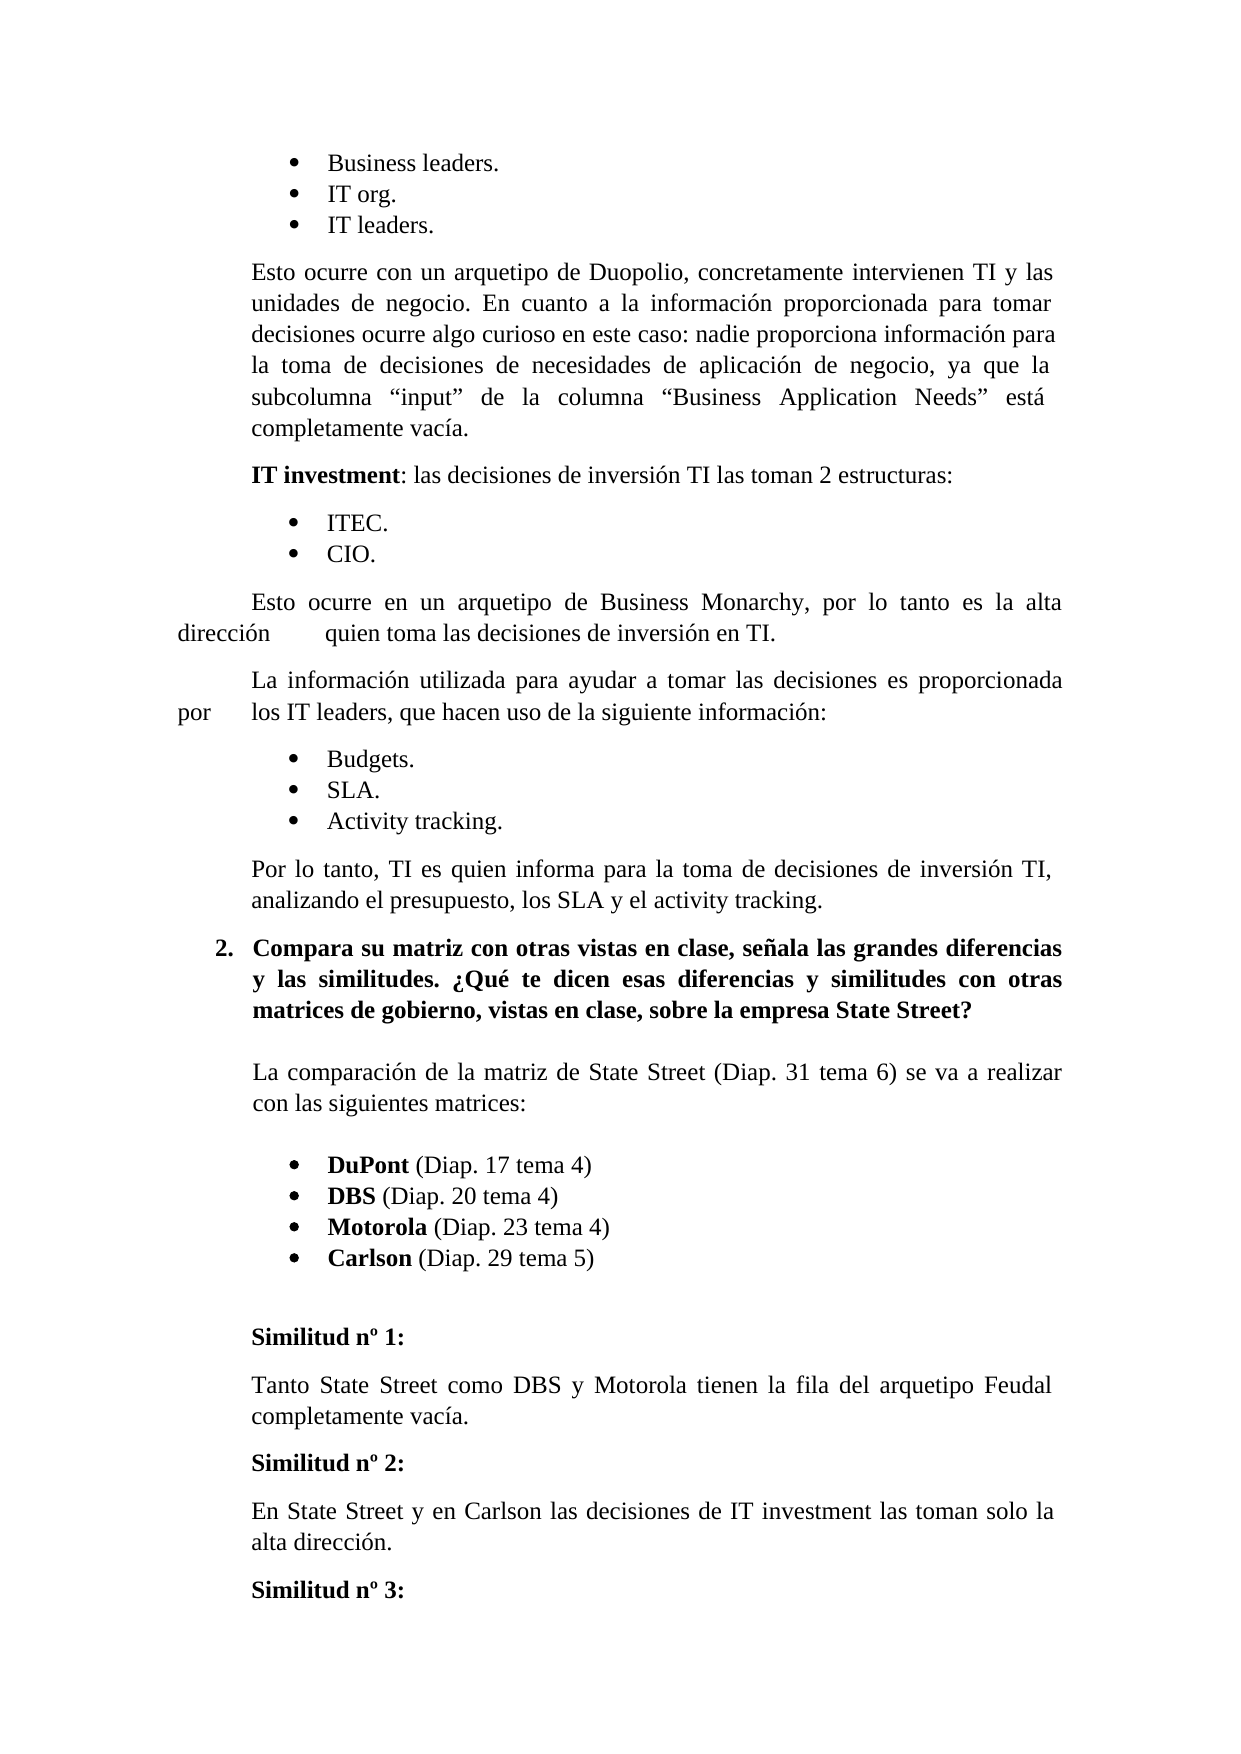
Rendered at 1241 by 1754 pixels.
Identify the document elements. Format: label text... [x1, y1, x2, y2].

list Motorola (Diap. 23 tema 4) [290, 1212, 1063, 1241]
list IT org. [290, 179, 1063, 207]
list Activity tracking. [289, 806, 1063, 835]
list Business leaders. [290, 148, 1063, 176]
list ITEC. [289, 508, 1063, 537]
list DuPont (Diap. 17 tema 4) [290, 1150, 1063, 1179]
text Esto ocurre con un arquetipo de Duopolio, concretamente intervienen TI y las unidades de negocio. En cuanto a la información proporcionada para tomar decisiones ocurre algo curioso en este caso: nadie proporciona información para la toma de decisiones de necesidades de aplicación de negocio, ya que la subcolumna “input” de la columna “Business Application Needs” está completamente vacía. [177, 257, 1063, 441]
list CIO. [289, 539, 1063, 568]
text En State Street y en Carlson las decisiones de IT investment las toman solo la alta dirección. [177, 1496, 1063, 1556]
text Similitud nº 1: [177, 1322, 1063, 1351]
text IT investment: las decisiones de inversión TI las toman 2 estructuras: [177, 460, 1063, 489]
text Similitud nº 3: [177, 1575, 1063, 1604]
list Compara su matriz con otras vistas en clase, señala las grandes diferencias y las similitudes. ¿Qué te dicen esas diferencias y similitudes con otras matrices de gobierno, vistas en clase, sobre la empresa State Street? [215, 933, 1063, 1024]
list La comparación de la matriz de State Street (Diap. 31 tema 6) se va a realizar con las siguientes matrices: [252, 1057, 1063, 1117]
list IT leaders. [290, 210, 1063, 238]
list SLA. [289, 775, 1063, 804]
text La información utilizada para ayudar a tomar las decisiones es proporcionada por los IT leaders, que hacen uso de la siguiente información: [177, 666, 1063, 725]
text Similitud nº 2: [177, 1448, 1063, 1477]
text Por lo tanto, TI es quien informa para la toma de decisiones de inversión TI, analizando el presupuesto, los SLA y el activity tracking. [177, 854, 1063, 914]
text Esto ocurre en un arquetipo de Business Monarchy, por lo tanto es la alta dirección quien toma las decisiones de inversión en TI. [177, 587, 1063, 647]
list DBS (Diap. 20 tema 4) [290, 1181, 1063, 1210]
list Budgets. [289, 744, 1063, 773]
list Carlson (Diap. 29 tema 5) [290, 1243, 1063, 1272]
text Tanto State Street como DBS y Motorola tienen la fila del arquetipo Feudal completamente vacía. [177, 1370, 1063, 1429]
